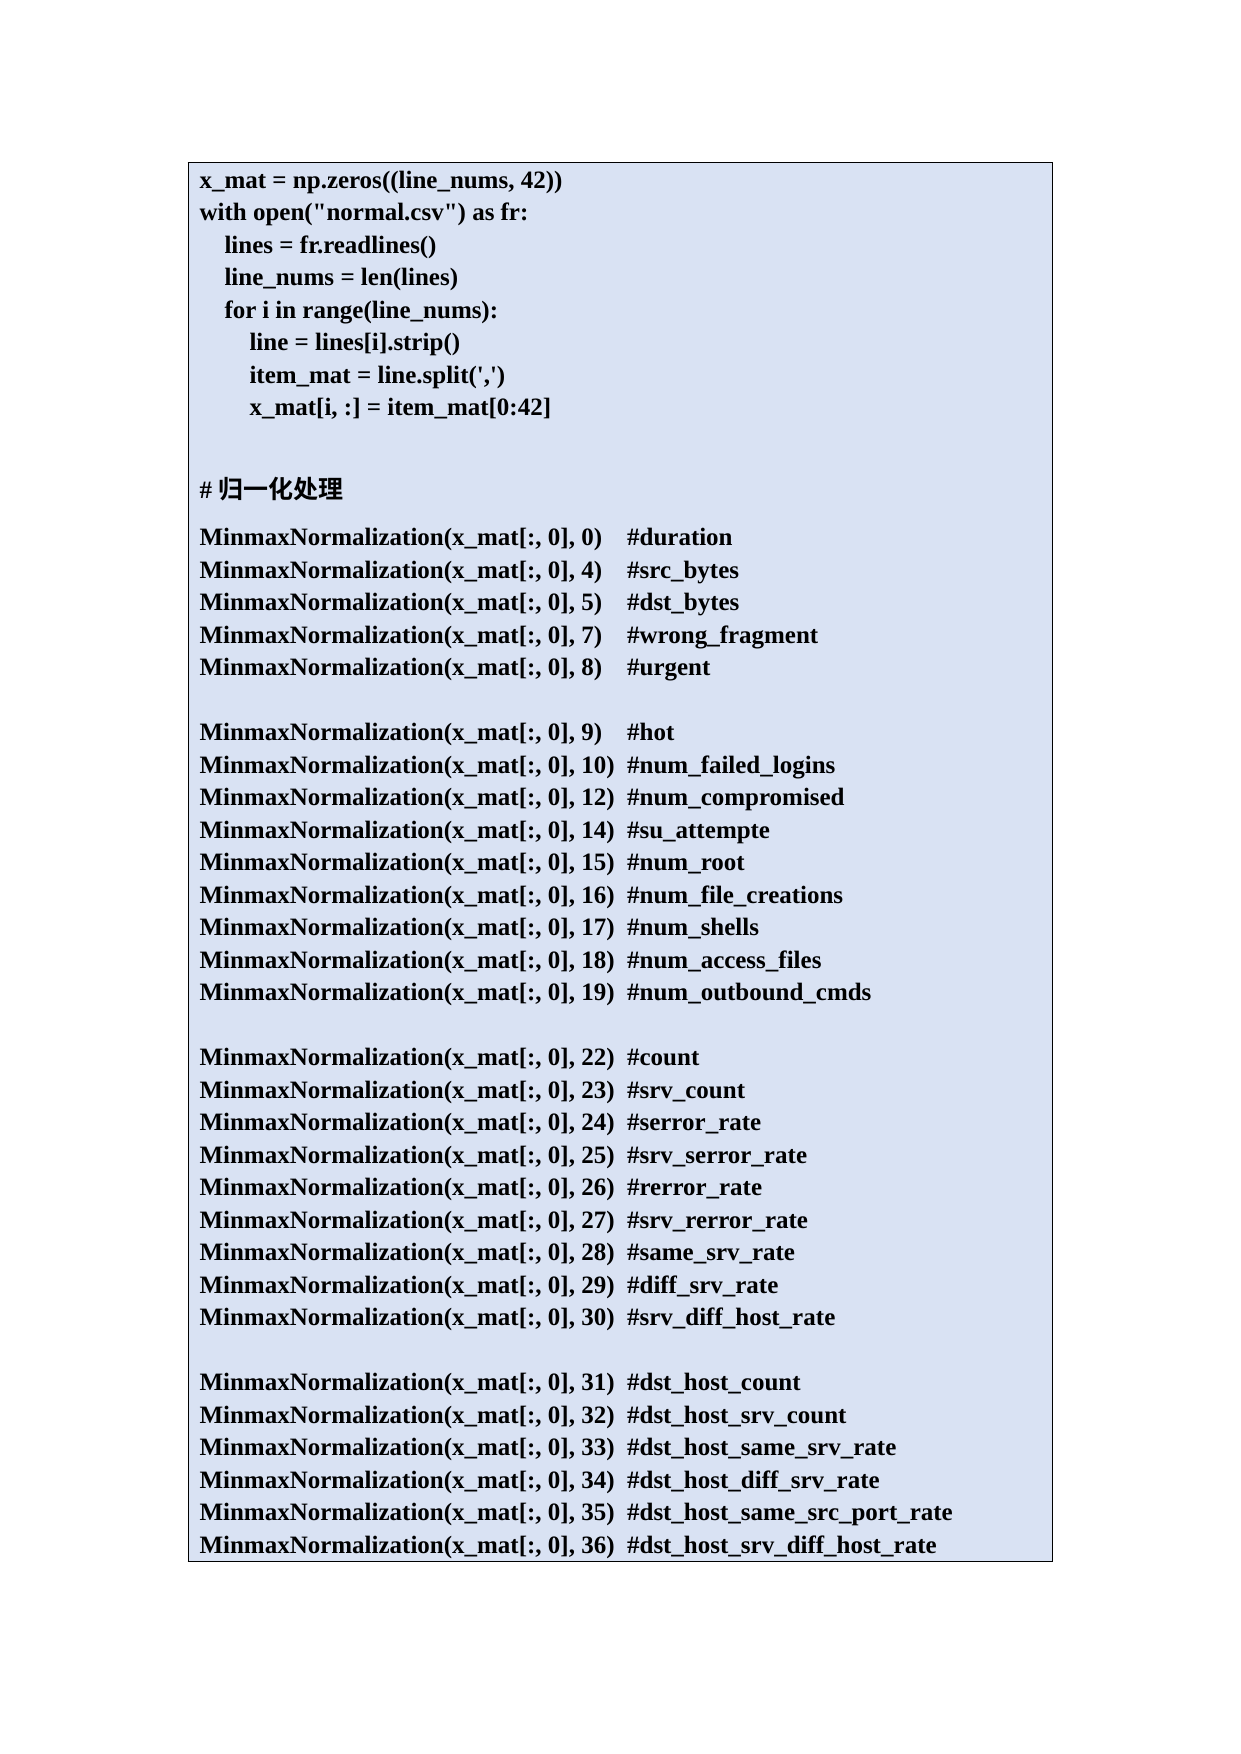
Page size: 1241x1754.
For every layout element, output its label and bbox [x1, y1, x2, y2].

table_header [189, 163, 1052, 1561]
